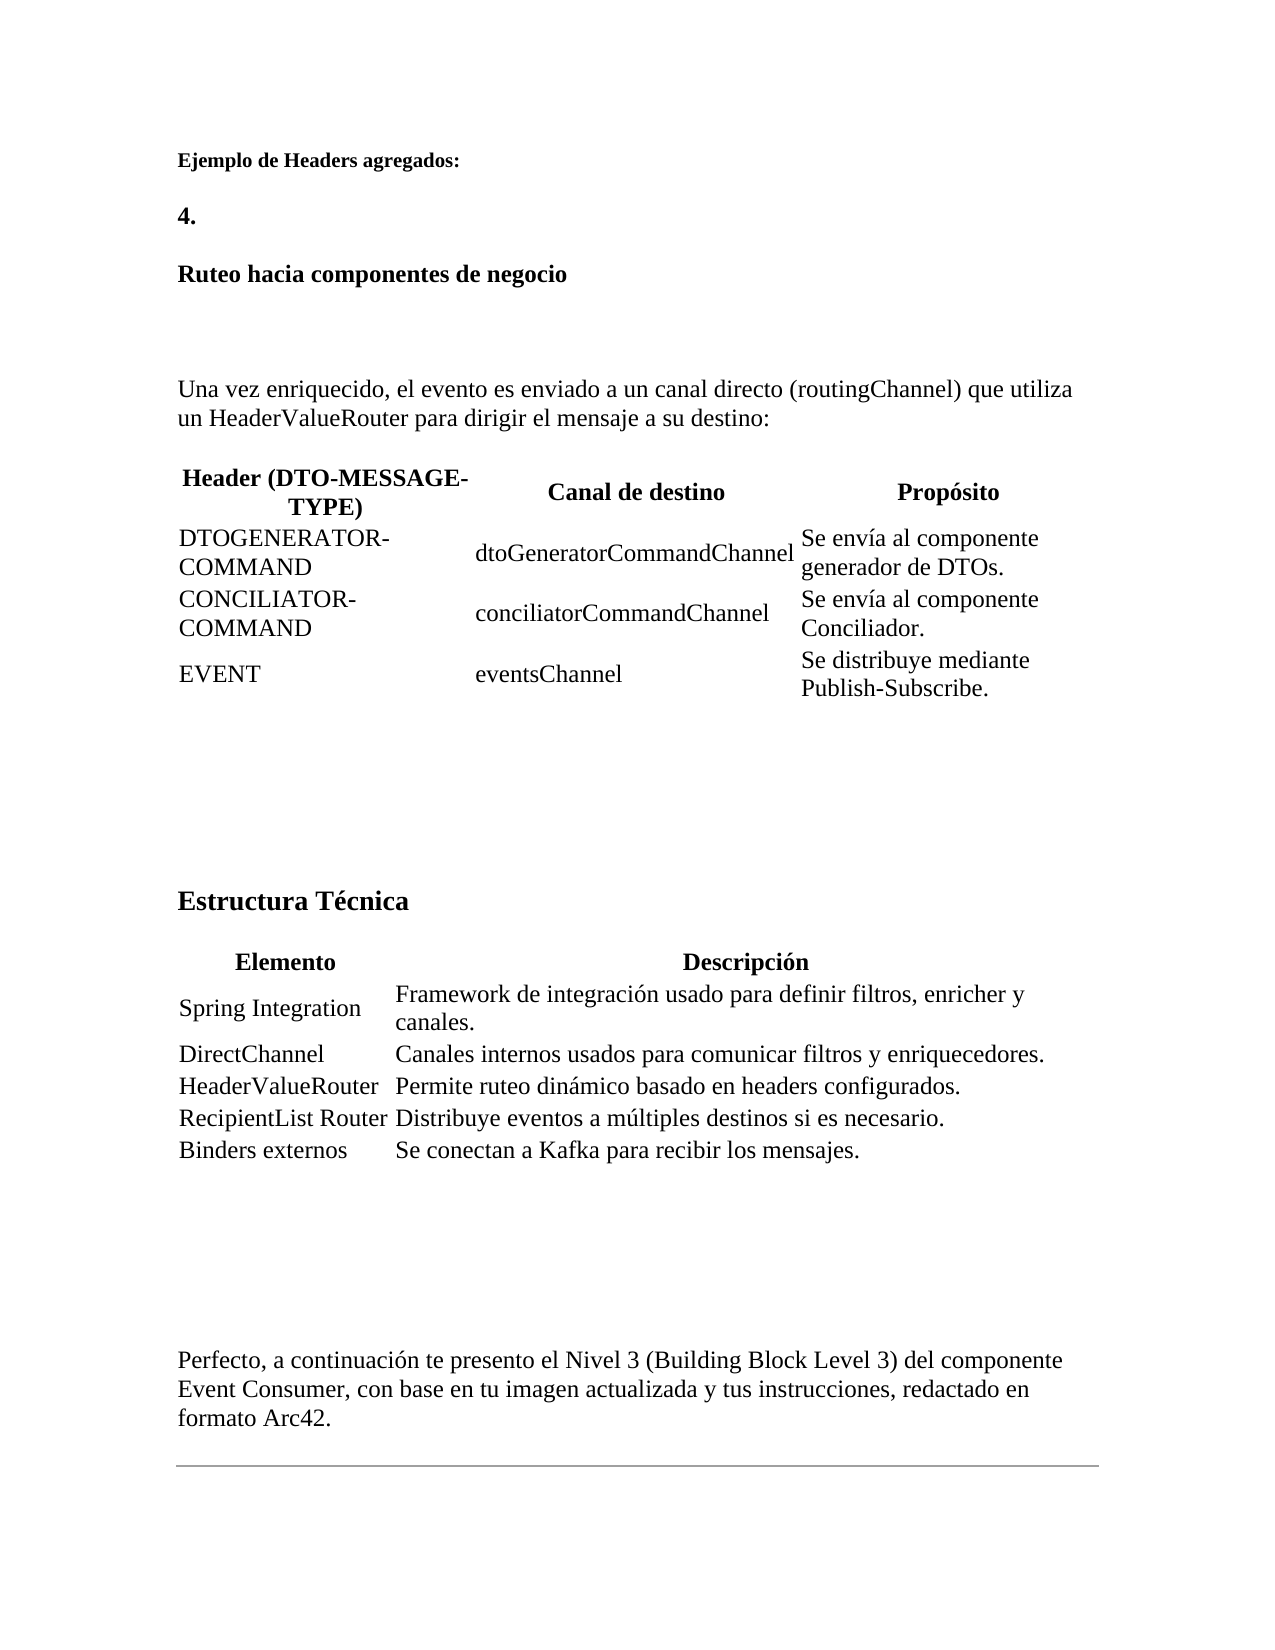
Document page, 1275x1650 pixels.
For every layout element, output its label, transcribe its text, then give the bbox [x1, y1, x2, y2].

table_cell Spring Integration [177, 977, 394, 1038]
text Estructura Técnica [177, 884, 1098, 916]
table_cell Binders externos [177, 1134, 394, 1165]
table_cell Se envía al componente generador de DTOs. [799, 522, 1098, 582]
table_header Canal de destino [474, 461, 799, 522]
text Ruteo hacia componentes de negocio [177, 259, 1098, 287]
table_cell Se distribuye mediante Publish-Subscribe. [799, 643, 1098, 704]
table_cell DTOGENERATOR-COMMAND [177, 522, 473, 582]
text Una vez enriquecido, el evento es enviado a un canal directo (routingChannel) que utiliza un HeaderValueRouter para dirigir el mensaje a su destino: [177, 374, 1098, 432]
table_header Descripción [394, 945, 1098, 977]
table_cell RecipientList Router [177, 1102, 394, 1133]
table_cell conciliatorCommandChannel [474, 583, 799, 643]
text Perfecto, a continuación te presento el Nivel 3 (Building Block Level 3) del componente Event Consumer, con base en tu imagen actualizada y tus instrucciones, redactado en formato Arc42. [177, 1345, 1098, 1432]
table_cell Se envía al componente Conciliador. [799, 583, 1098, 643]
table_cell CONCILIATOR-COMMAND [177, 583, 473, 643]
text Ejemplo de Headers agregados: [177, 148, 1098, 172]
text 4. [177, 201, 1098, 229]
table_cell Canales internos usados para comunicar filtros y enriquecedores. [394, 1038, 1098, 1070]
table_cell Distribuye eventos a múltiples destinos si es necesario. [394, 1102, 1098, 1133]
table_cell HeaderValueRouter [177, 1070, 394, 1102]
table_cell Se conectan a Kafka para recibir los mensajes. [394, 1134, 1098, 1165]
table_header Header (DTO-MESSAGE-TYPE) [177, 461, 473, 522]
table_cell Permite ruteo dinámico basado en headers configurados. [394, 1070, 1098, 1102]
table_cell Framework de integración usado para definir filtros, enricher y canales. [394, 977, 1098, 1038]
table_header Propósito [799, 461, 1098, 522]
table_cell eventsChannel [474, 643, 799, 704]
table_cell EVENT [177, 643, 473, 704]
table_header Elemento [177, 945, 394, 977]
table_cell dtoGeneratorCommandChannel [474, 522, 799, 582]
table_cell DirectChannel [177, 1038, 394, 1070]
